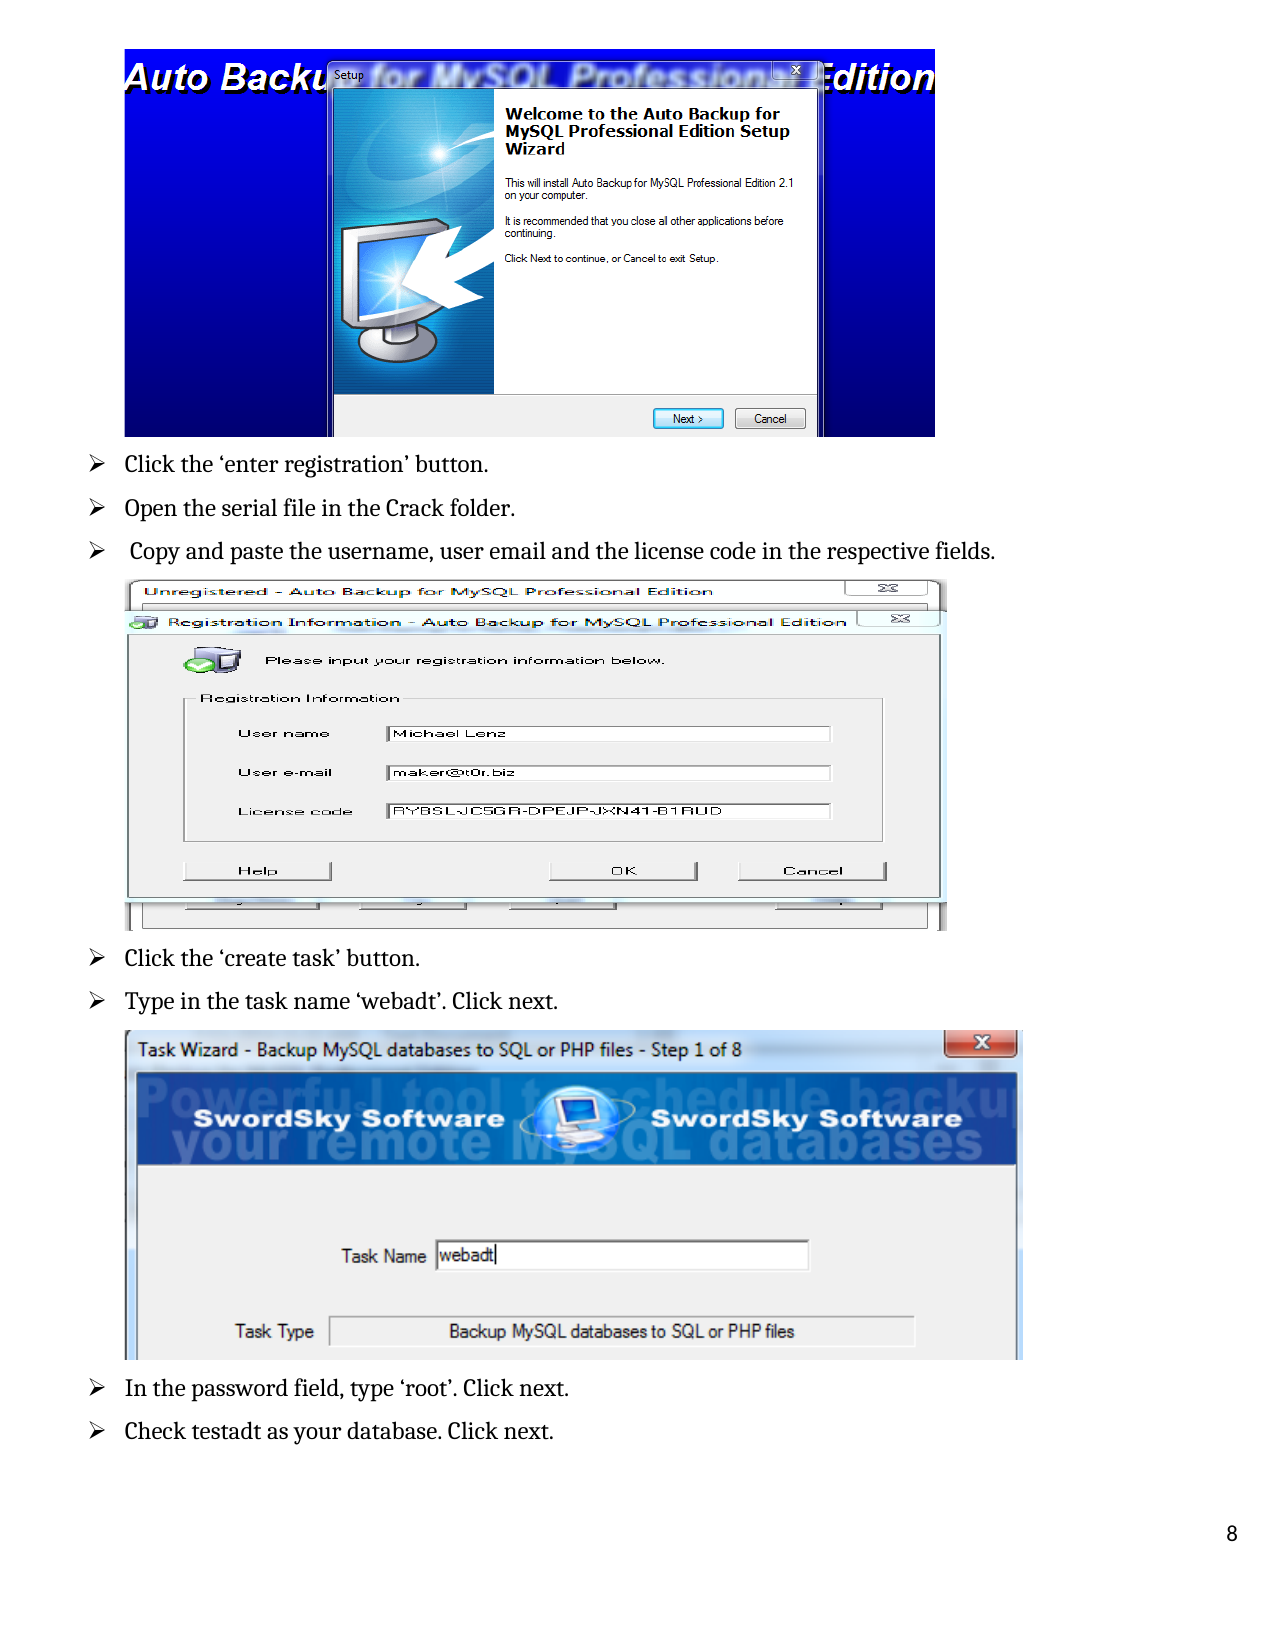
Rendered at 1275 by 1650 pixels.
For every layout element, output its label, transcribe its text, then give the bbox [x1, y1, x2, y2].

list Click the ‘create task’ button. [87, 944, 1237, 973]
picture [124, 1030, 1023, 1360]
list Copy and paste the username, user email and the license code in the respective fields. [87, 537, 1237, 565]
picture [124, 579, 947, 931]
picture [124, 49, 935, 437]
list Open the serial file in the Crack folder. [87, 493, 1237, 522]
list In the password field, type ‘root’. Click next. [87, 1374, 1237, 1403]
list Click the ‘enter registration’ button. [87, 450, 1237, 479]
list Check testadt as your database. Click next. [87, 1417, 1237, 1446]
list Type in the task name ‘webadt’. Click next. [87, 987, 1237, 1016]
